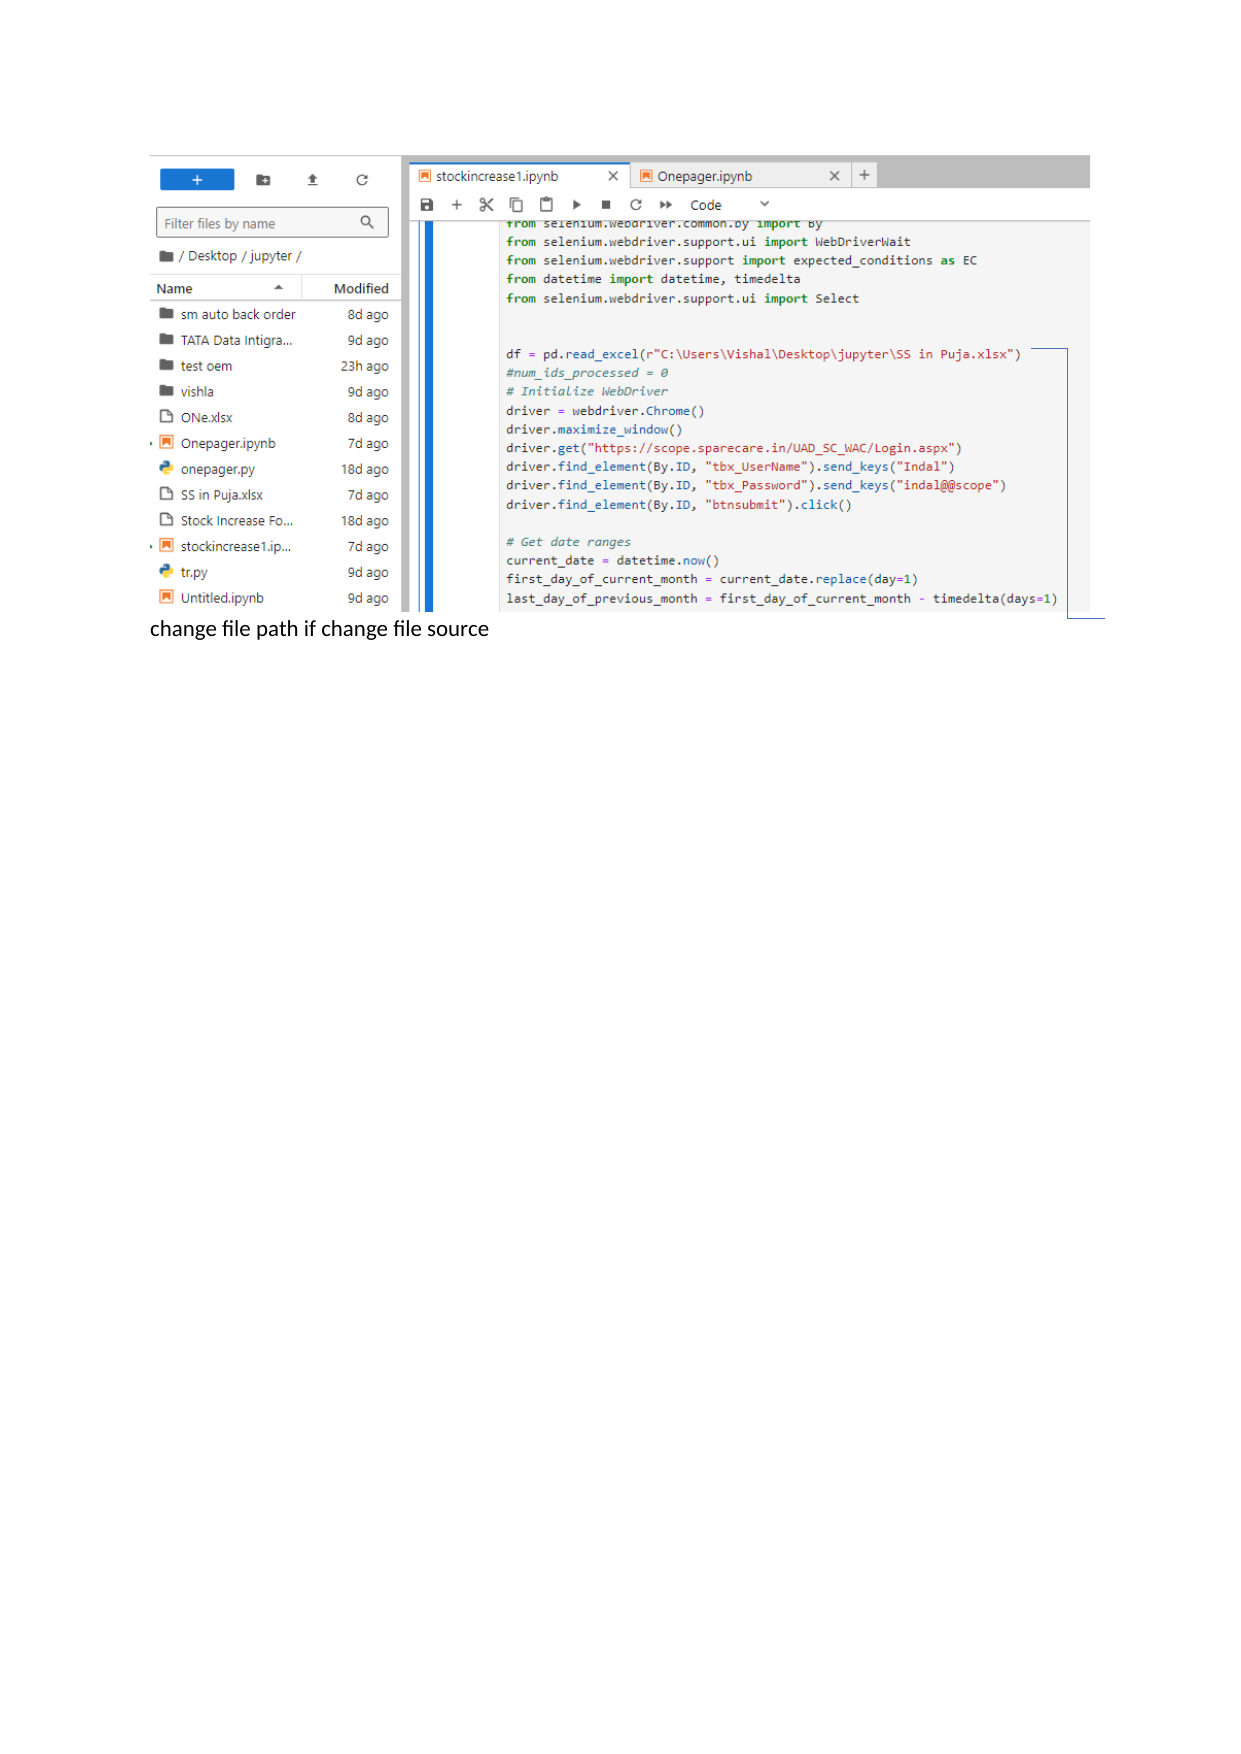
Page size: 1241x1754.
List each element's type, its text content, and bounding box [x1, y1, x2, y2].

picture [150, 150, 1091, 612]
text change file path if change file source [150, 612, 1090, 642]
